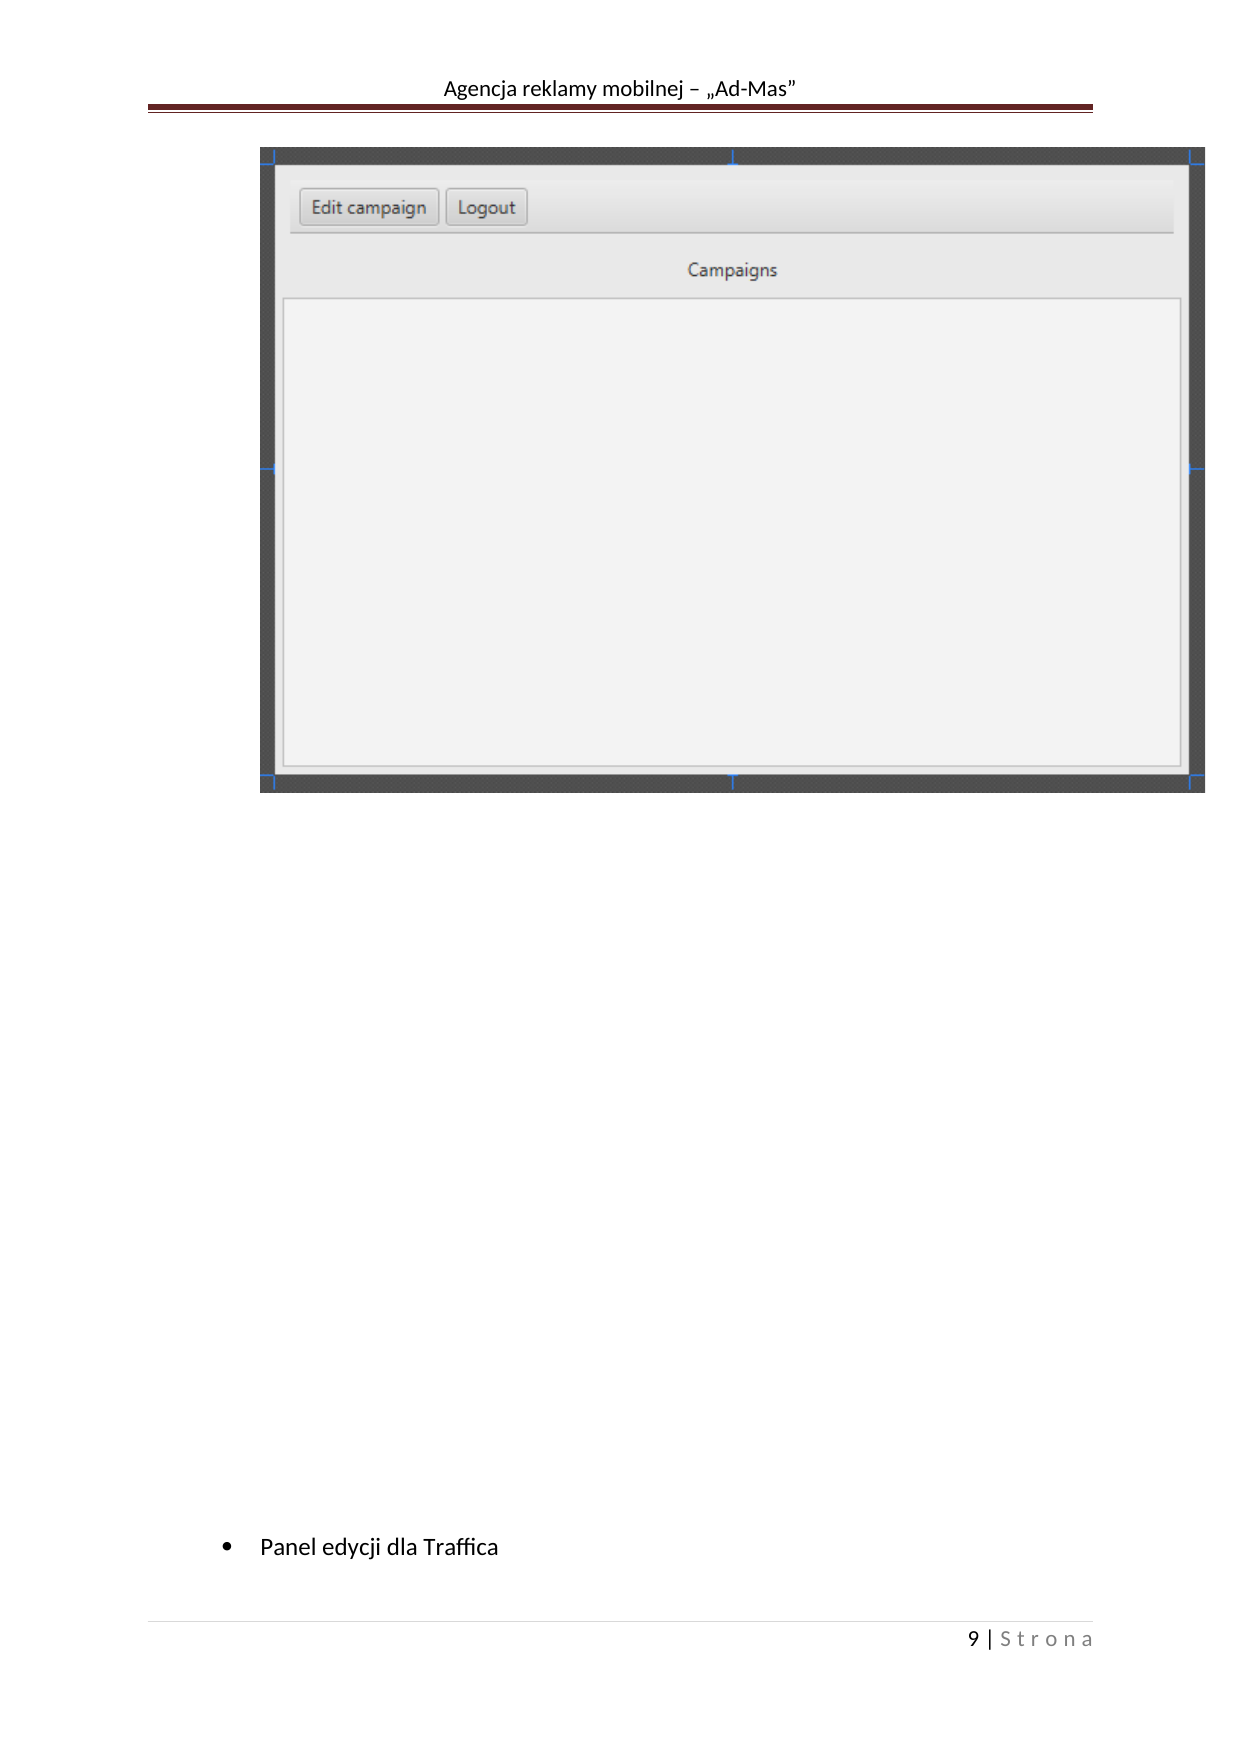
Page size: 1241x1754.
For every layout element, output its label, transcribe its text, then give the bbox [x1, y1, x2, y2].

picture [260, 147, 1205, 793]
list Panel edycji dla Traffica [223, 1532, 1093, 1562]
